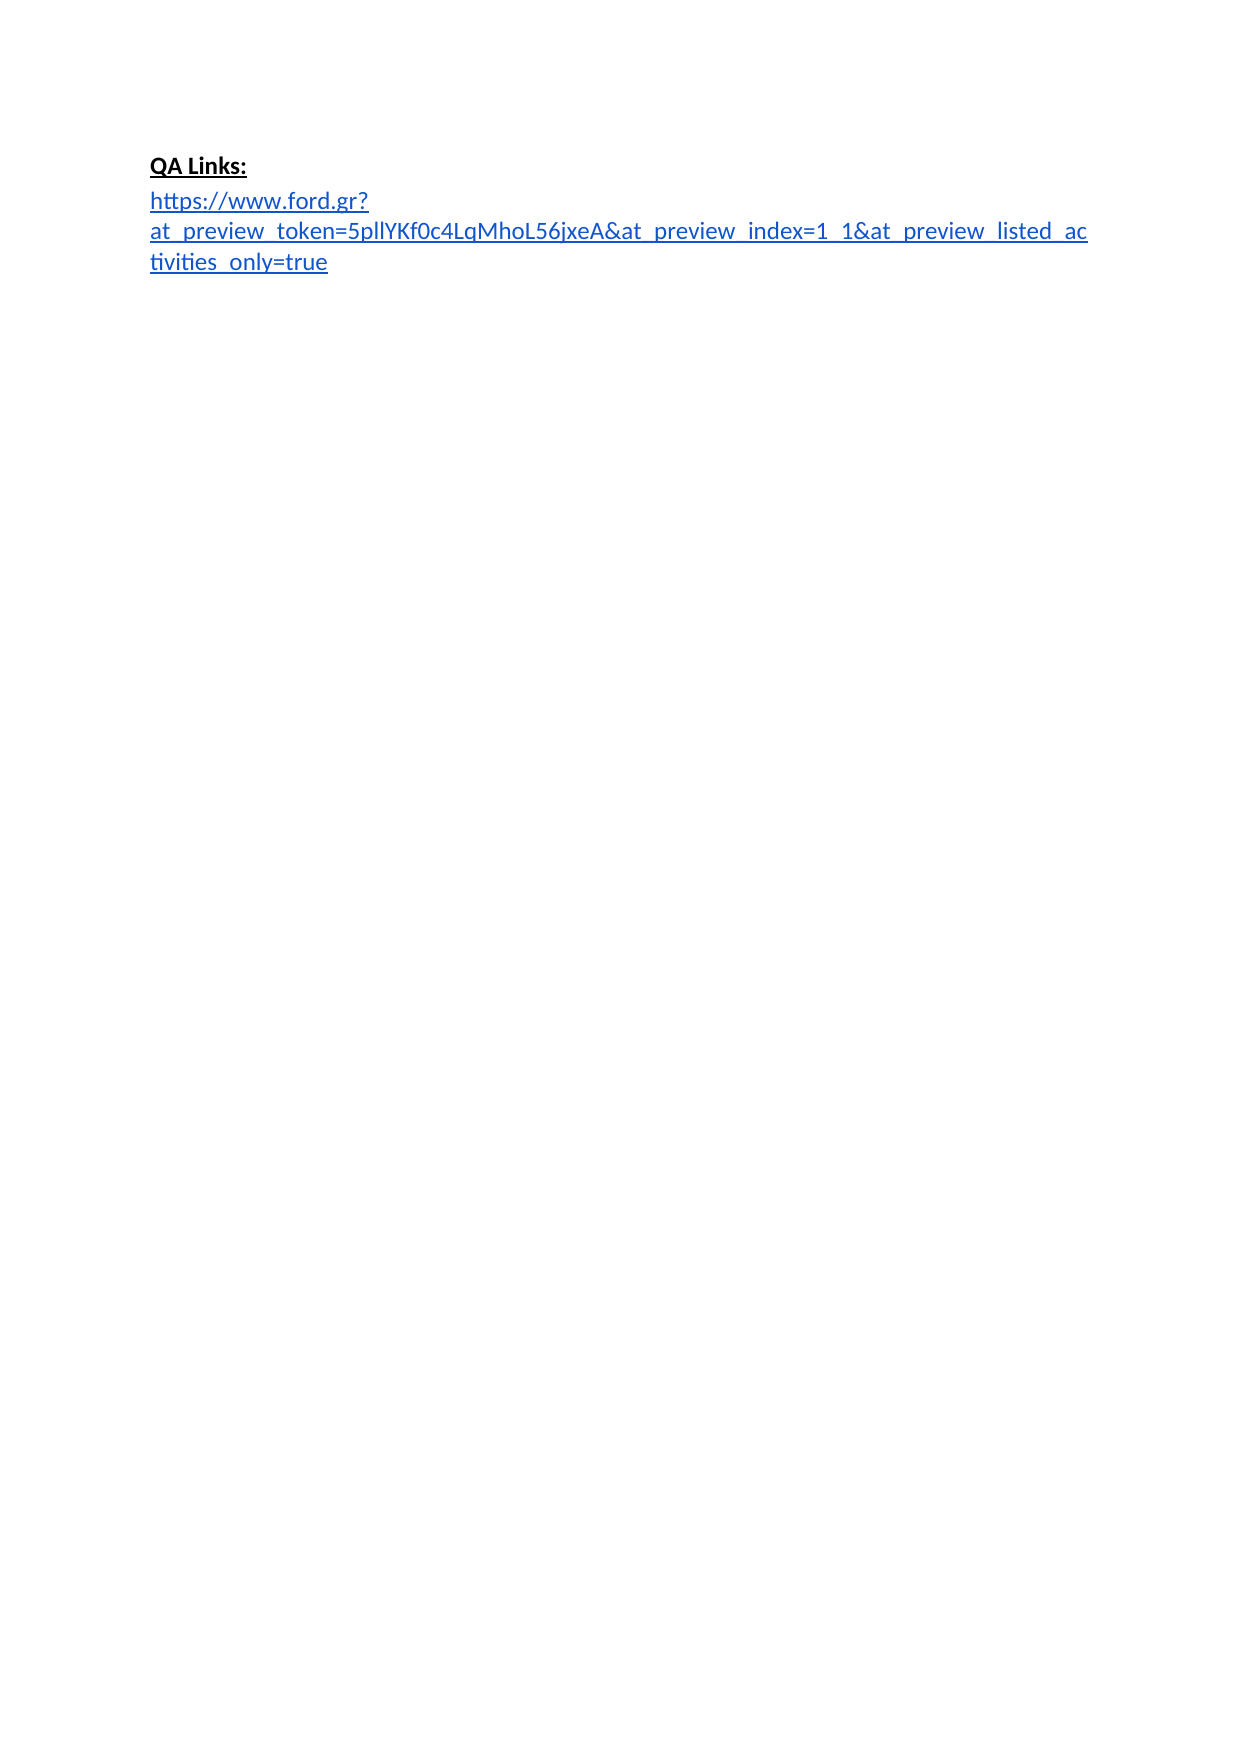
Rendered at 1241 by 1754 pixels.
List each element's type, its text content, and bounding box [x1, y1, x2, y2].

text QA Links: [150, 150, 1090, 181]
text https://www.ford.gr?at_preview_token=5pllYKf0c4LqMhoL56jxeA&at_preview_index=1_1&at_preview_listed_activities_only=true [150, 185, 1090, 277]
